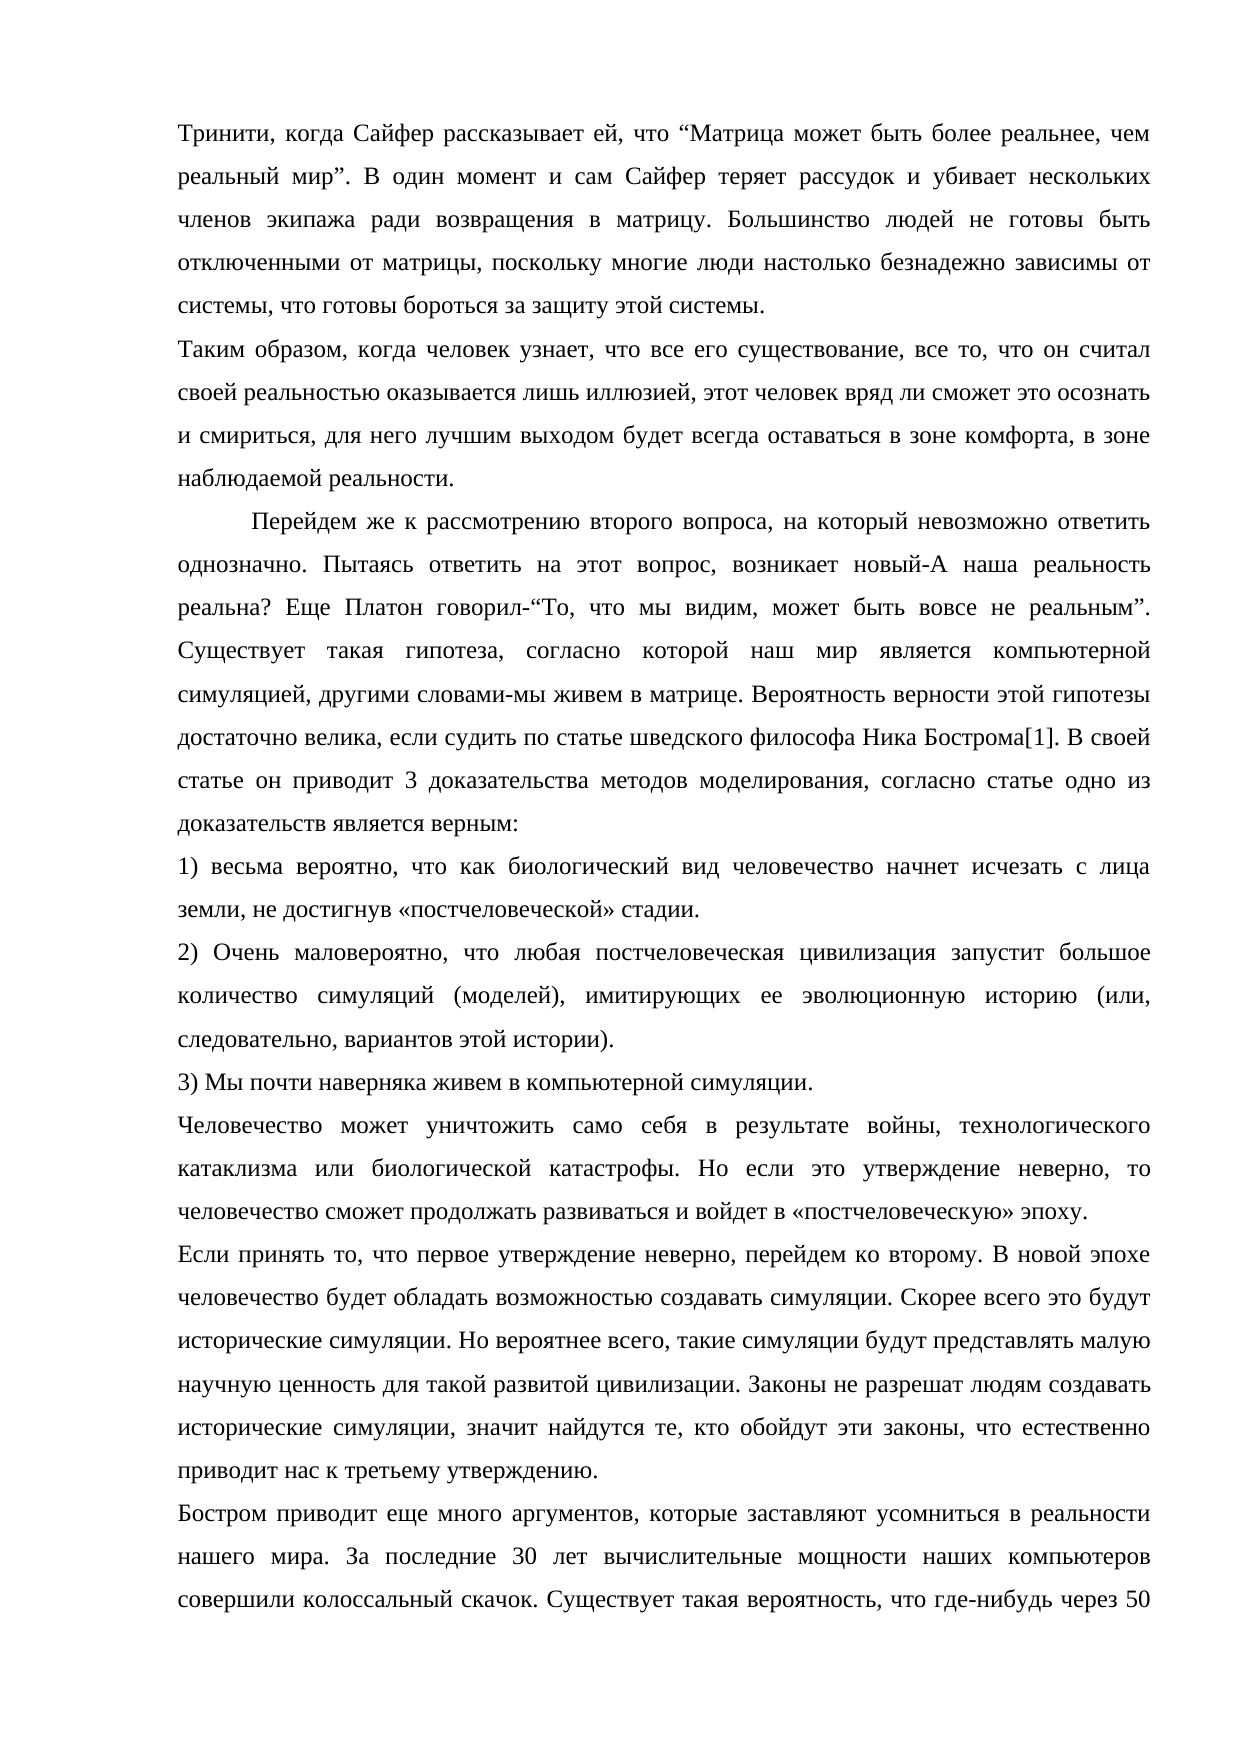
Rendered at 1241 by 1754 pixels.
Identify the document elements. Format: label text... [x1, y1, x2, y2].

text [177, 1498, 1152, 1613]
text Если принять то, что первое утверждение неверно, перейдем ко второму. В новой эпохе человечество будет обладать возможностью создавать симуляции. Скорее всего это будут исторические симуляции. Но вероятнее всего, такие симуляции будут представлять малую научную ценность для такой развитой цивилизации. Законы не разрешат людям создавать исторические симуляции, значит найдутся те, кто обойдут эти законы, что естественно приводит нас к третьему утверждению. [177, 1239, 1152, 1484]
text Перейдем же к рассмотрению второго вопроса, на который невозможно ответить однозначно. Пытаясь ответить на этот вопрос, возникает новый-А наша реальность реальна? Еще Платон говорил-“То, что мы видим, может быть вовсе не реальным”. Существует такая гипотеза, согласно которой наш мир является компьютерной симуляцией, другими словами-мы живем в матрице. Вероятность верности этой гипотезы достаточно велика, если судить по статье шведского философа Ника Бострома[1]. В своей статье он приводит 3 доказательства методов моделирования, согласно статье одно из доказательств является верным: [177, 506, 1152, 837]
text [177, 118, 1152, 319]
text Человечество может уничтожить само себя в результате войны, технологического катаклизма или биологической катастрофы. Но если это утверждение неверно, то человечество сможет продолжать развиваться и войдет в «постчеловеческую» эпоху. [177, 1110, 1152, 1225]
text Таким образом, когда человек узнает, что все его существование, все то, что он считал своей реальностью оказывается лишь иллюзией, этот человек вряд ли сможет это осознать и смириться, для него лучшим выходом будет всегда оставаться в зоне комфорта, в зоне наблюдаемой реальности. [177, 334, 1152, 492]
text 1) весьма вероятно, что как биологический вид человечество начнет исчезать с лица земли, не достигнув «постчеловеческой» стадии. [177, 851, 1152, 923]
text 3) Мы почти наверняка живем в компьютерной симуляции. [177, 1067, 1152, 1096]
text 2) Очень маловероятно, что любая постчеловеческая цивилизация запустит большое количество симуляций (моделей), имитирующих ее эволюционную историю (или, следовательно, вариантов этой истории). [177, 937, 1152, 1052]
